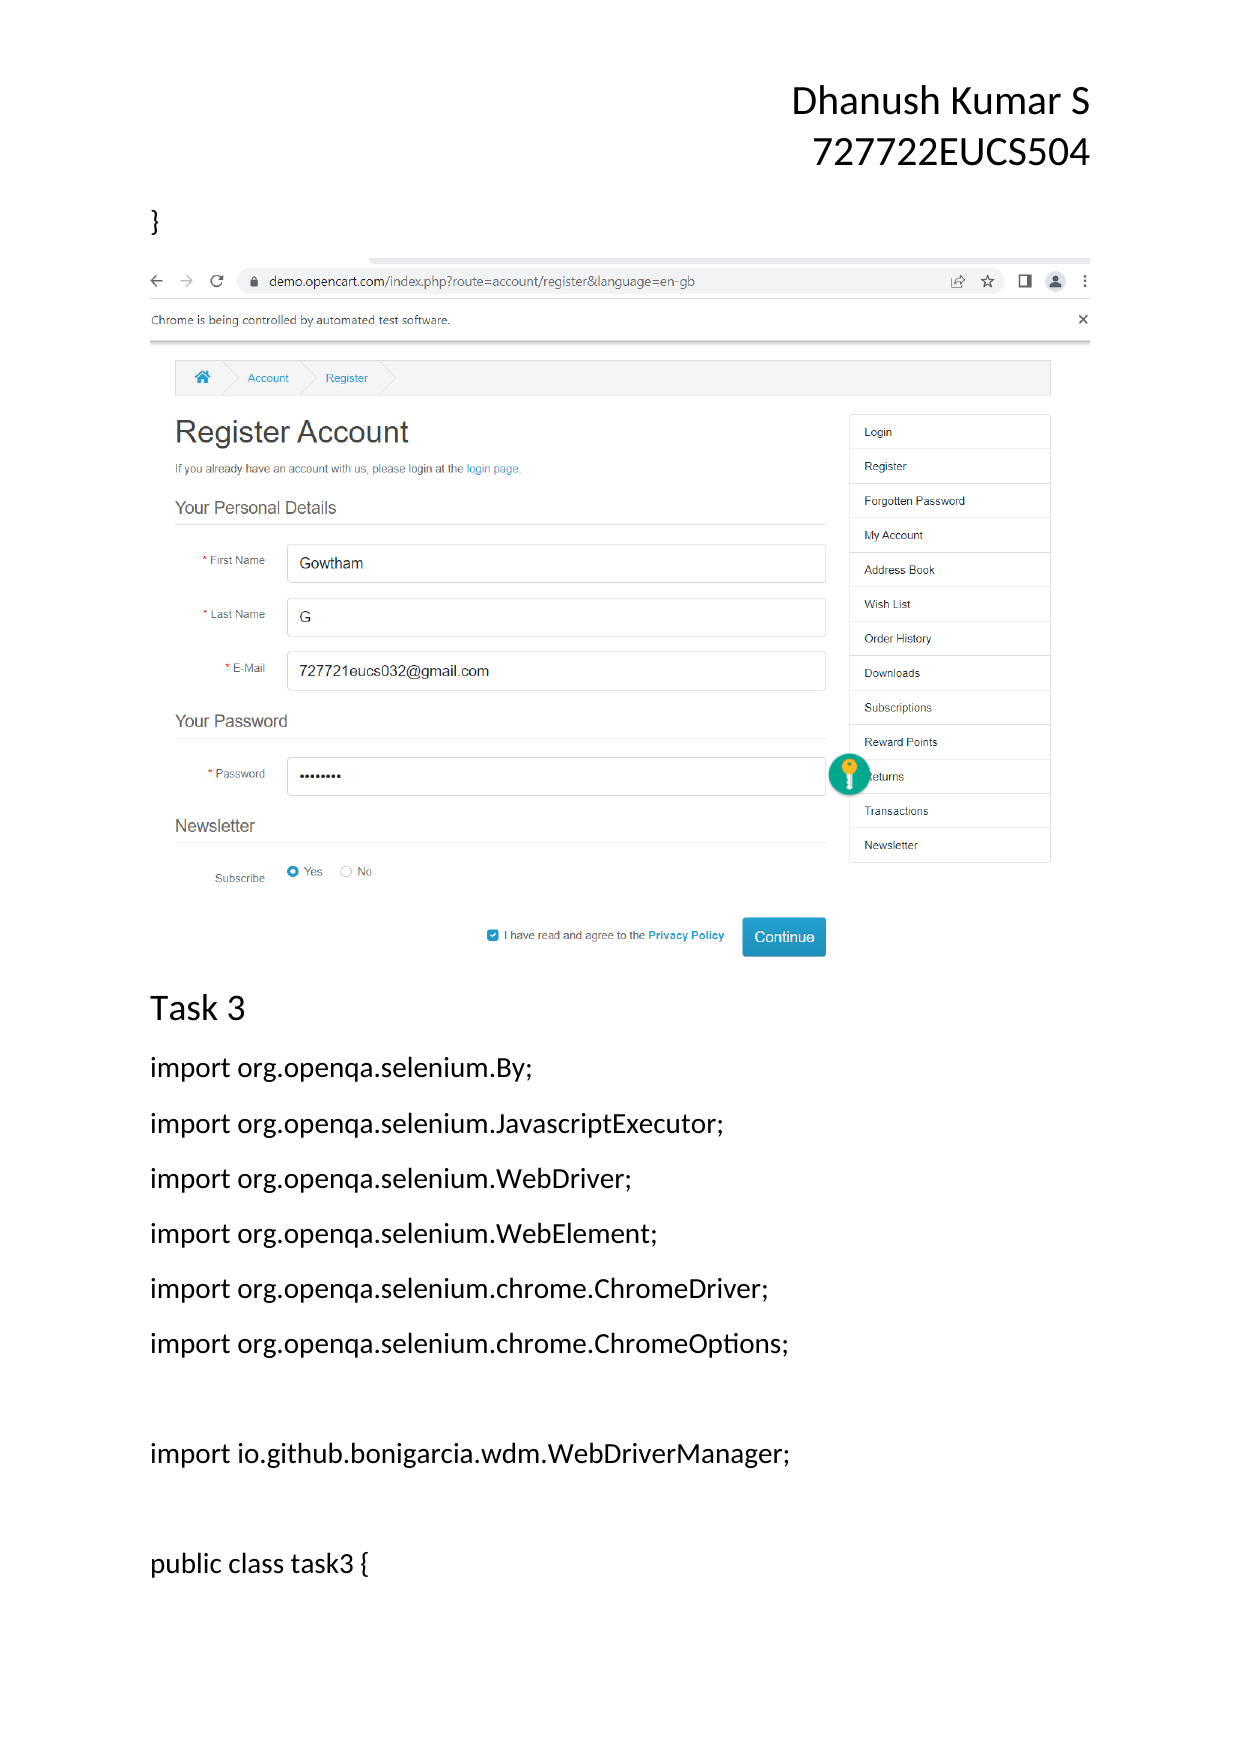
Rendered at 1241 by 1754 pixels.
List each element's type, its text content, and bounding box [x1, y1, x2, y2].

text import org.openqa.selenium.chrome.ChromeOptions; [150, 1325, 1090, 1361]
text import org.openqa.selenium.By; [150, 1049, 1090, 1085]
text } [150, 203, 1090, 239]
text import org.openqa.selenium.chrome.ChromeDriver; [150, 1270, 1090, 1306]
text import org.openqa.selenium.JavascriptExecutor; [150, 1105, 1090, 1140]
text import org.openqa.selenium.WebElement; [150, 1215, 1090, 1251]
picture [150, 258, 1091, 965]
text public class task3 { [150, 1546, 1090, 1581]
text import io.github.bonigarcia.wdm.WebDriverManager; [150, 1435, 1090, 1471]
text Task 3 [150, 983, 1090, 1029]
text import org.openqa.selenium.WebDriver; [150, 1160, 1090, 1195]
